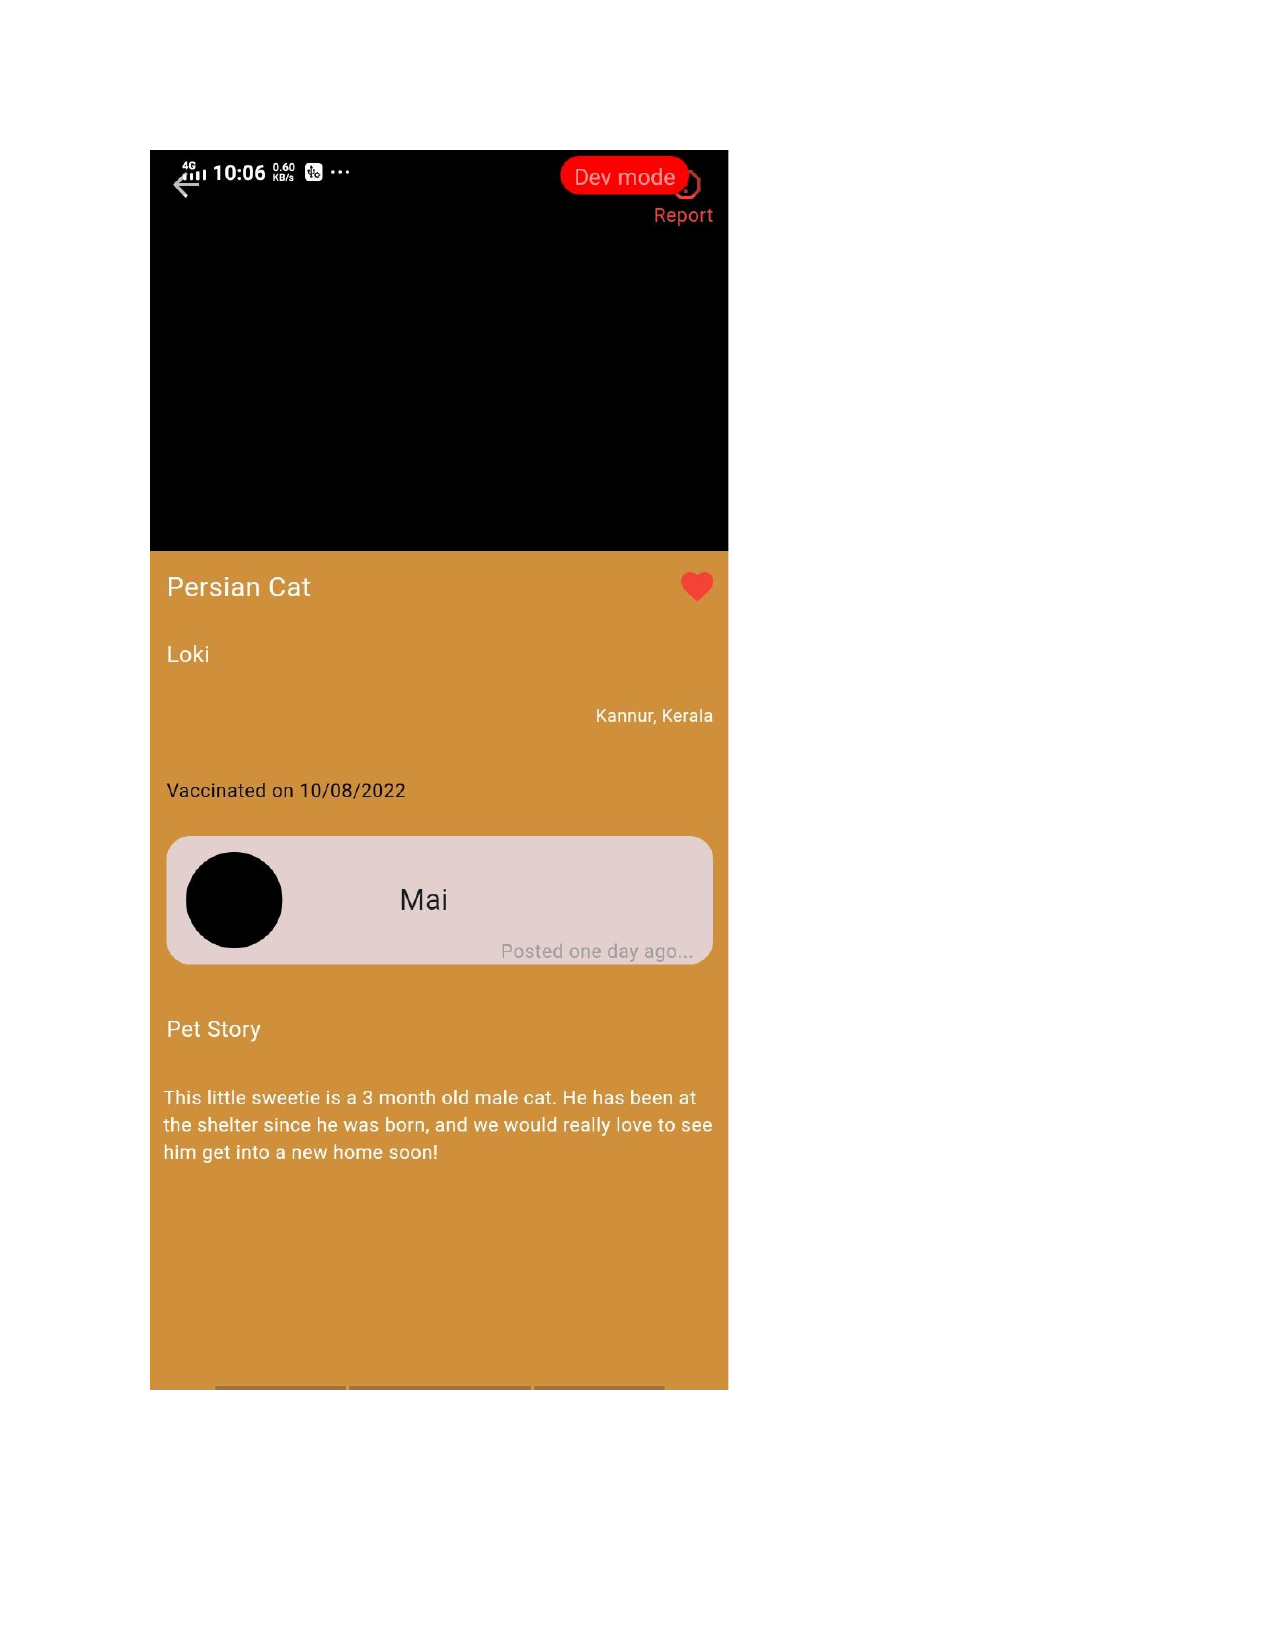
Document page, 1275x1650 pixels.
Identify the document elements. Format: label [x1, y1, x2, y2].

picture [150, 150, 729, 1390]
